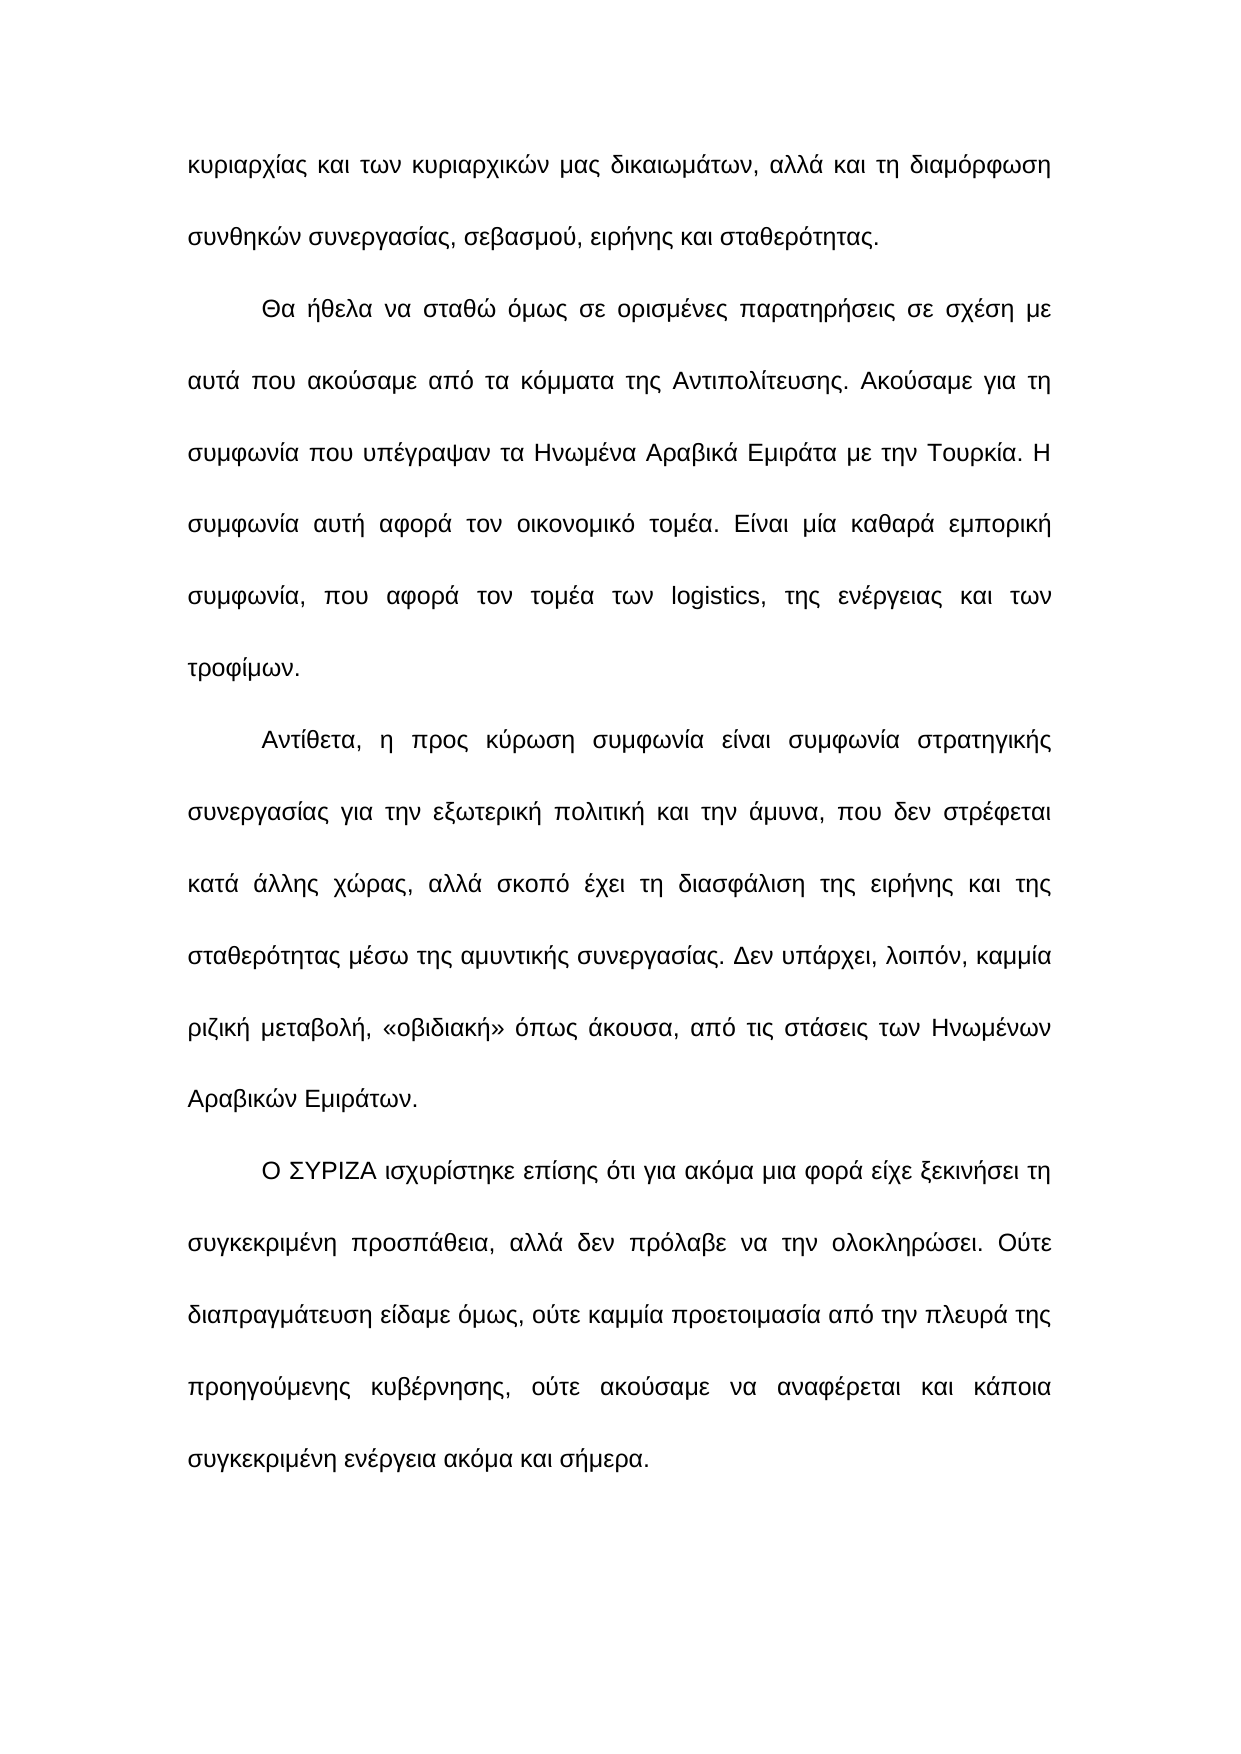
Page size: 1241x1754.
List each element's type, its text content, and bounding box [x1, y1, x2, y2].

text Ο ΣΥΡΙΖΑ ισχυρίστηκε επίσης ότι για ακόμα μια φορά είχε ξεκινήσει τη συγκεκριμένη προσπάθεια, αλλά δεν πρόλαβε να την ολοκληρώσει. Ούτε διαπραγμάτευση είδαμε όμως, ούτε καμμία προετοιμασία από την πλευρά της προηγούμενης κυβέρνησης, ούτε ακούσαμε να αναφέρεται και κάποια συγκεκριμένη ενέργεια ακόμα και σήμερα. [187, 1156, 1053, 1472]
text Θα ήθελα να σταθώ όμως σε ορισμένες παρατηρήσεις σε σχέση με αυτά που ακούσαμε από τα κόμματα της Αντιπολίτευσης. Ακούσαμε για τη συμφωνία που υπέγραψαν τα Ηνωμένα Αραβικά Εμιράτα με την Τουρκία. Η συμφωνία αυτή αφορά τον οικονομικό τομέα. Είναι μία καθαρά εμπορική συμφωνία, που αφορά τον τομέα των logistics, της ενέργειας και των τροφίμων. [187, 294, 1053, 682]
text Αντίθετα, η προς κύρωση συμφωνία είναι συμφωνία στρατηγικής συνεργασίας για την εξωτερική πολιτική και την άμυνα, που δεν στρέφεται κατά άλλης χώρας, αλλά σκοπό έχει τη διασφάλιση της ειρήνης και της σταθερότητας μέσω της αμυντικής συνεργασίας. Δεν υπάρχει, λοιπόν, καμμία ριζική μεταβολή, «οβιδιακή» όπως άκουσα, από τις στάσεις των Ηνωμένων Αραβικών Εμιράτων. [187, 725, 1053, 1113]
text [187, 150, 1053, 251]
